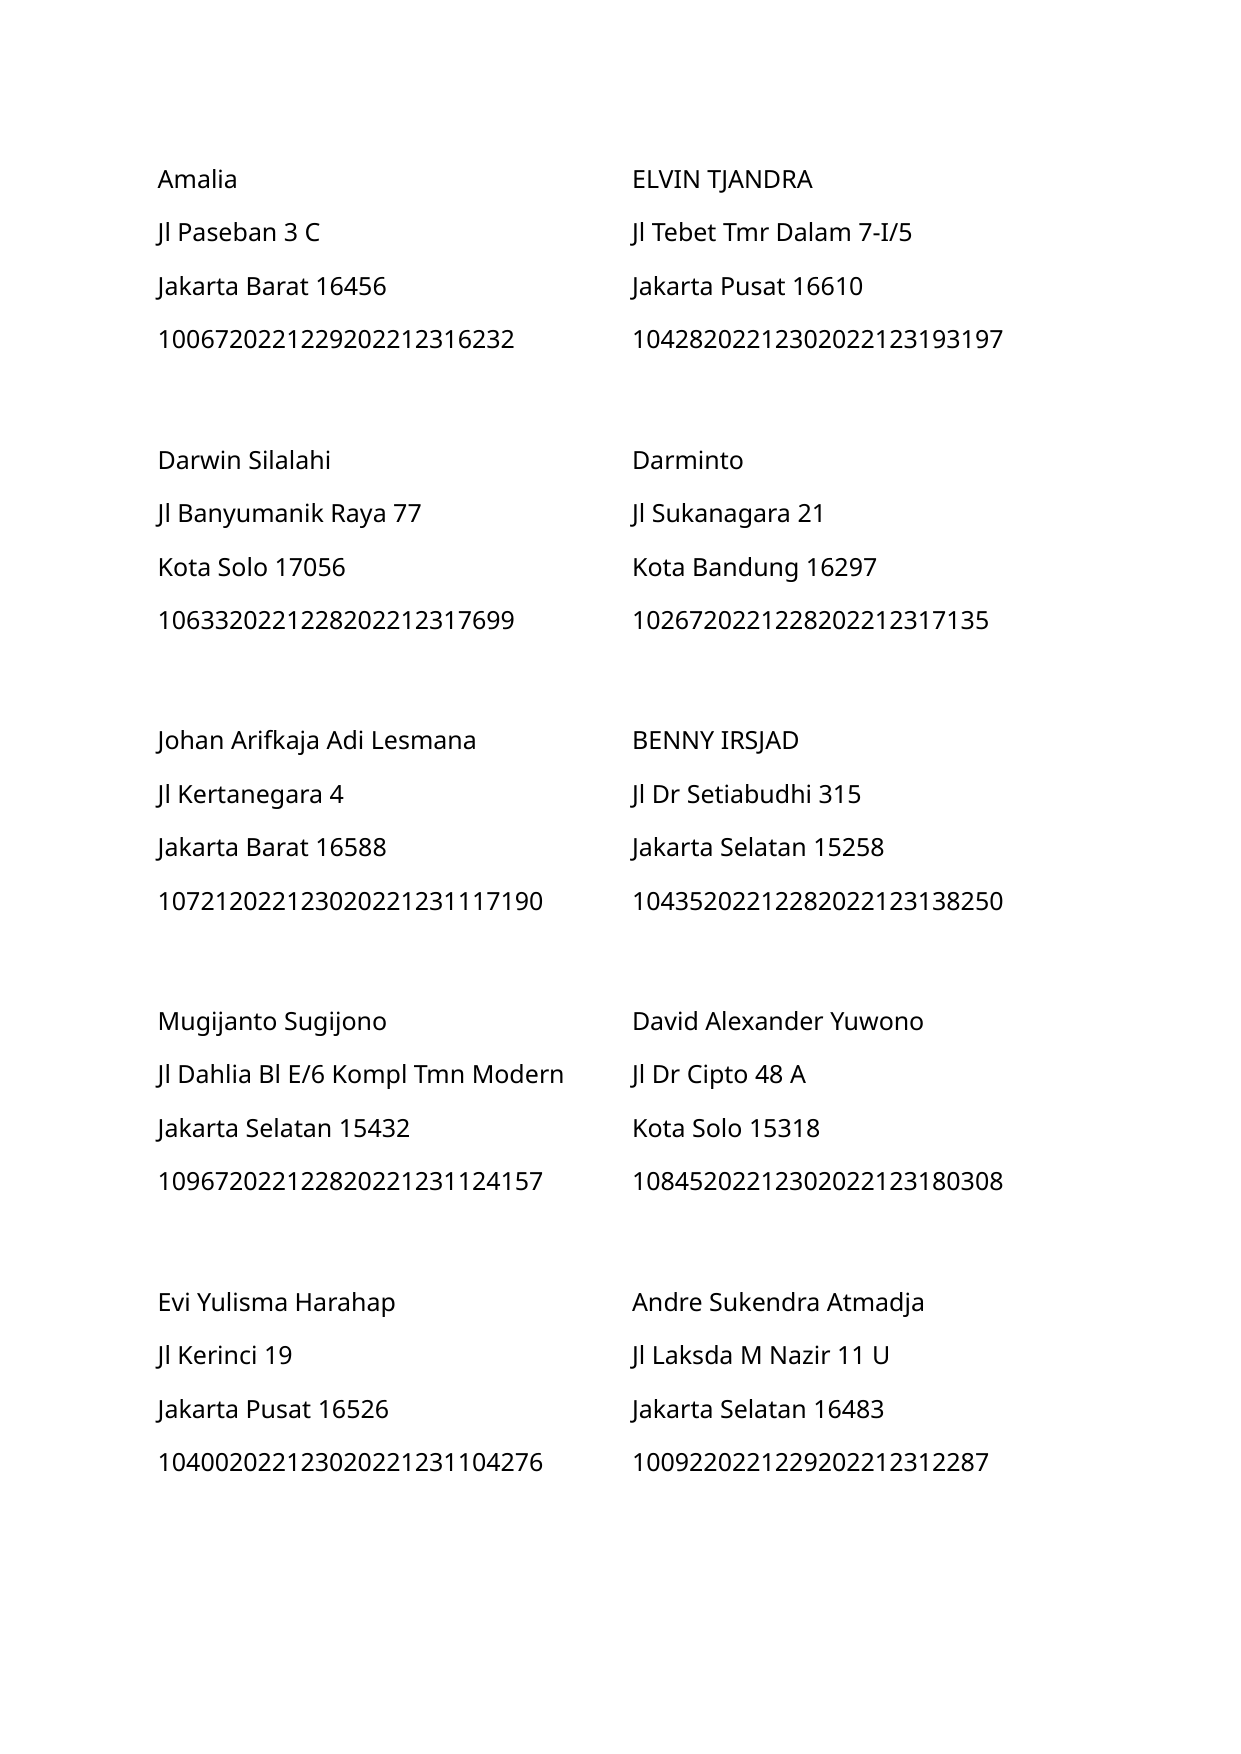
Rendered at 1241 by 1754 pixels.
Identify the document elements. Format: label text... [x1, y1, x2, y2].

table_cell Johan Arifkaja Adi Lesmana Jl Kertanegara 4 Jakarta Barat 16588 107212022123020221231117190 [149, 711, 623, 992]
table_cell Darwin Silalahi Jl Banyumanik Raya 77 Kota Solo 17056 1063320221228202212317699 [149, 431, 623, 711]
table_cell Andre Sukendra Atmadja Jl Laksda M Nazir 11 U Jakarta Selatan 16483 1009220221229202212312287 [623, 1273, 1097, 1554]
table_header Amalia Jl Paseban 3 C Jakarta Barat 16456 1006720221229202212316232 [149, 150, 623, 431]
table_header ELVIN TJANDRA Jl Tebet Tmr Dalam 7-I/5 Jakarta Pusat 16610 10428202212302022123193197 [623, 150, 1097, 431]
table_cell David Alexander Yuwono Jl Dr Cipto 48 A Kota Solo 15318 10845202212302022123180308 [623, 992, 1097, 1273]
table_cell Darminto Jl Sukanagara 21 Kota Bandung 16297 1026720221228202212317135 [623, 431, 1097, 711]
table_cell BENNY IRSJAD Jl Dr Setiabudhi 315 Jakarta Selatan 15258 10435202212282022123138250 [623, 711, 1097, 992]
table_cell Mugijanto Sugijono Jl Dahlia Bl E/6 Kompl Tmn Modern Jakarta Selatan 15432 109672022122820221231124157 [149, 992, 623, 1273]
table_cell Evi Yulisma Harahap Jl Kerinci 19 Jakarta Pusat 16526 104002022123020221231104276 [149, 1273, 623, 1554]
